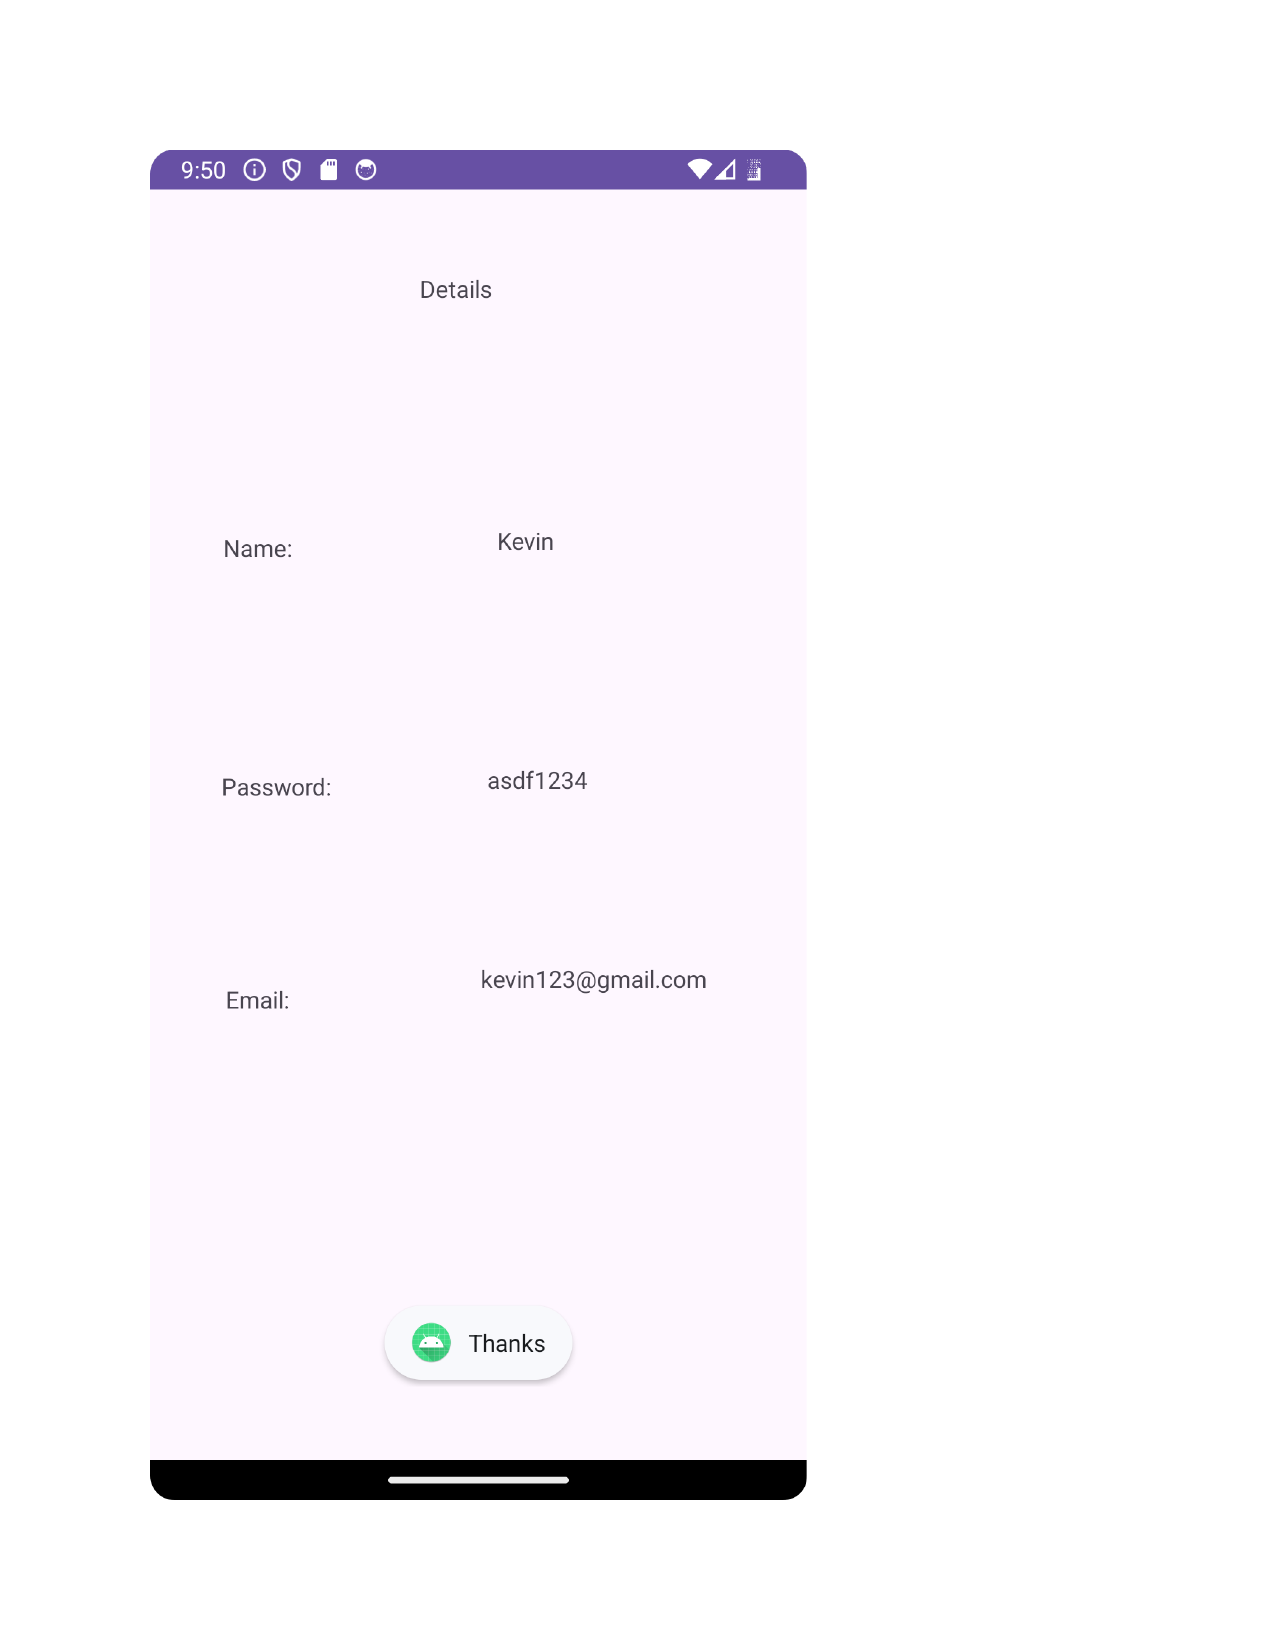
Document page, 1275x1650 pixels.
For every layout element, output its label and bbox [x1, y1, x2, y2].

picture [150, 150, 807, 1500]
